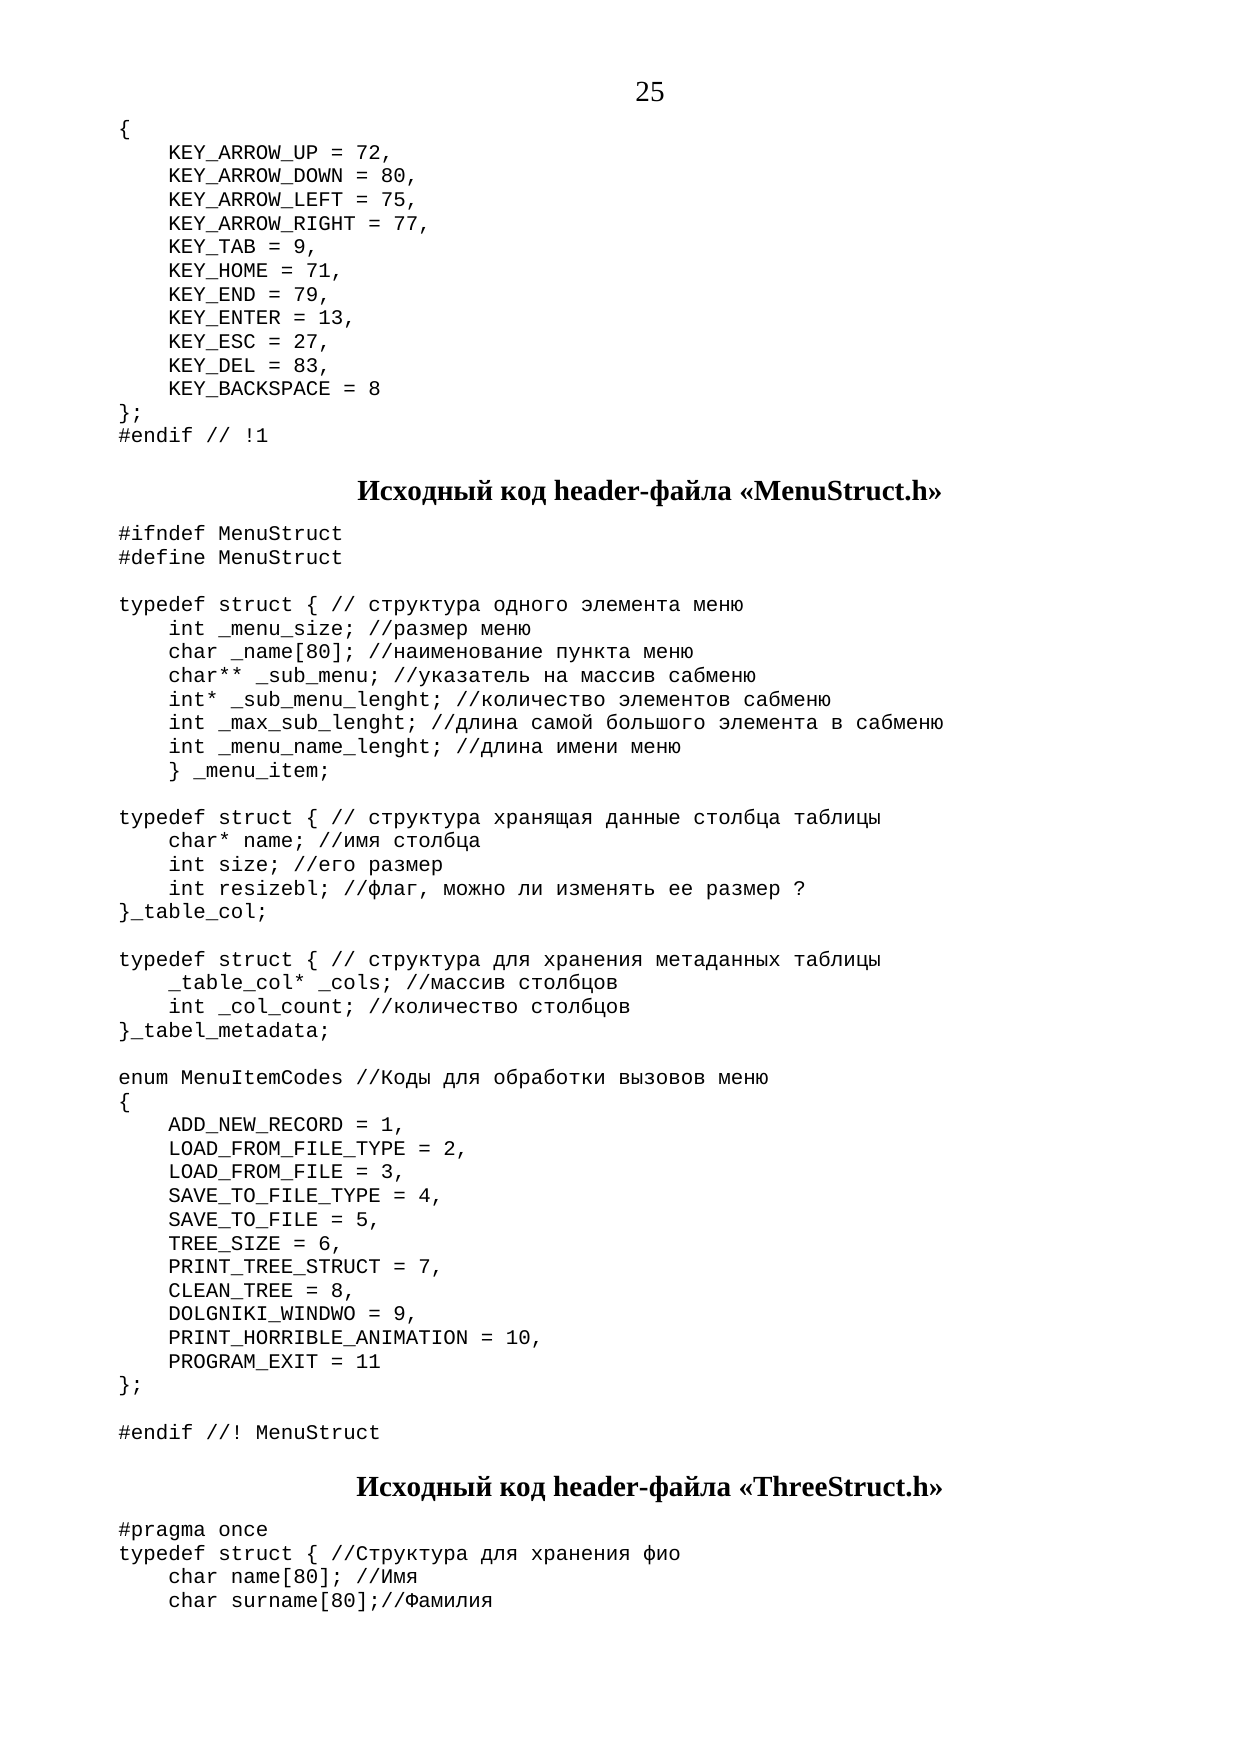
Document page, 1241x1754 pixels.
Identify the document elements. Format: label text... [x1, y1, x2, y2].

text KEY_ARROW_UP = 72, [118, 142, 1181, 165]
text }_tabel_metadata; [118, 1020, 1181, 1043]
text TREE_SIZE = 6, [118, 1232, 1181, 1256]
text int size; //его размер [118, 854, 1181, 878]
text #ifndef MenuStruct [118, 523, 1181, 547]
text }; [118, 1374, 1181, 1398]
text Исходный код header-файла «MenuStruct.h» [118, 473, 1181, 506]
text #pragma once [118, 1519, 1181, 1543]
text DOLGNIKI_WINDWO = 9, [118, 1303, 1181, 1327]
text int _max_sub_lenght; //длина самой большого элемента в сабменю [118, 712, 1181, 736]
text ADD_NEW_RECORD = 1, [118, 1114, 1181, 1138]
text #endif //! MenuStruct [118, 1422, 1181, 1445]
text typedef struct { // структура одного элемента меню [118, 594, 1181, 618]
text SAVE_TO_FILE = 5, [118, 1209, 1181, 1232]
text typedef struct { //Структура для хранения фио [118, 1543, 1181, 1567]
text KEY_HOME = 71, [118, 260, 1181, 284]
text char name[80]; //Имя [118, 1567, 1181, 1590]
text char* name; //имя столбца [118, 831, 1181, 854]
text KEY_TAB = 9, [118, 236, 1181, 260]
text enum MenuItemCodes //Коды для обработки вызовов меню [118, 1067, 1181, 1091]
text typedef struct { // структура для хранения метаданных таблицы [118, 949, 1181, 972]
text { [118, 1091, 1181, 1114]
text typedef struct { // структура хранящая данные столбца таблицы [118, 807, 1181, 831]
text }_table_col; [118, 901, 1181, 925]
text KEY_ARROW_LEFT = 75, [118, 189, 1181, 213]
text #endif // !1 [118, 426, 1181, 449]
text PRINT_TREE_STRUCT = 7, [118, 1256, 1181, 1280]
text int _menu_name_lenght; //длина имени меню [118, 736, 1181, 759]
text int* _sub_menu_lenght; //количество элементов сабменю [118, 689, 1181, 712]
text KEY_END = 79, [118, 284, 1181, 307]
text KEY_ARROW_RIGHT = 77, [118, 213, 1181, 236]
text int _menu_size; //размер меню [118, 618, 1181, 641]
text CLEAN_TREE = 8, [118, 1280, 1181, 1303]
text }; [118, 402, 1181, 426]
text KEY_ESC = 27, [118, 331, 1181, 354]
text KEY_DEL = 83, [118, 354, 1181, 378]
text char surname[80];//Фамилия [118, 1590, 1181, 1614]
text int _col_count; //количество столбцов [118, 996, 1181, 1020]
text Исходный код header-файла «ThreeStruct.h» [118, 1469, 1181, 1502]
text PRINT_HORRIBLE_ANIMATION = 10, [118, 1327, 1181, 1351]
text LOAD_FROM_FILE = 3, [118, 1162, 1181, 1185]
text KEY_ARROW_DOWN = 80, [118, 165, 1181, 189]
text SAVE_TO_FILE_TYPE = 4, [118, 1185, 1181, 1209]
text KEY_ENTER = 13, [118, 307, 1181, 331]
text KEY_BACKSPACE = 8 [118, 378, 1181, 402]
text _table_col* _cols; //массив столбцов [118, 972, 1181, 996]
text LOAD_FROM_FILE_TYPE = 2, [118, 1138, 1181, 1162]
text #define MenuStruct [118, 547, 1181, 570]
text int resizebl; //флаг, можно ли изменять ее размер ? [118, 878, 1181, 901]
text char _name[80]; //наименование пункта меню [118, 641, 1181, 665]
text char** _sub_menu; //указатель на массив сабменю [118, 665, 1181, 689]
text { [118, 118, 1181, 142]
text } _menu_item; [118, 759, 1181, 783]
text PROGRAM_EXIT = 11 [118, 1351, 1181, 1374]
